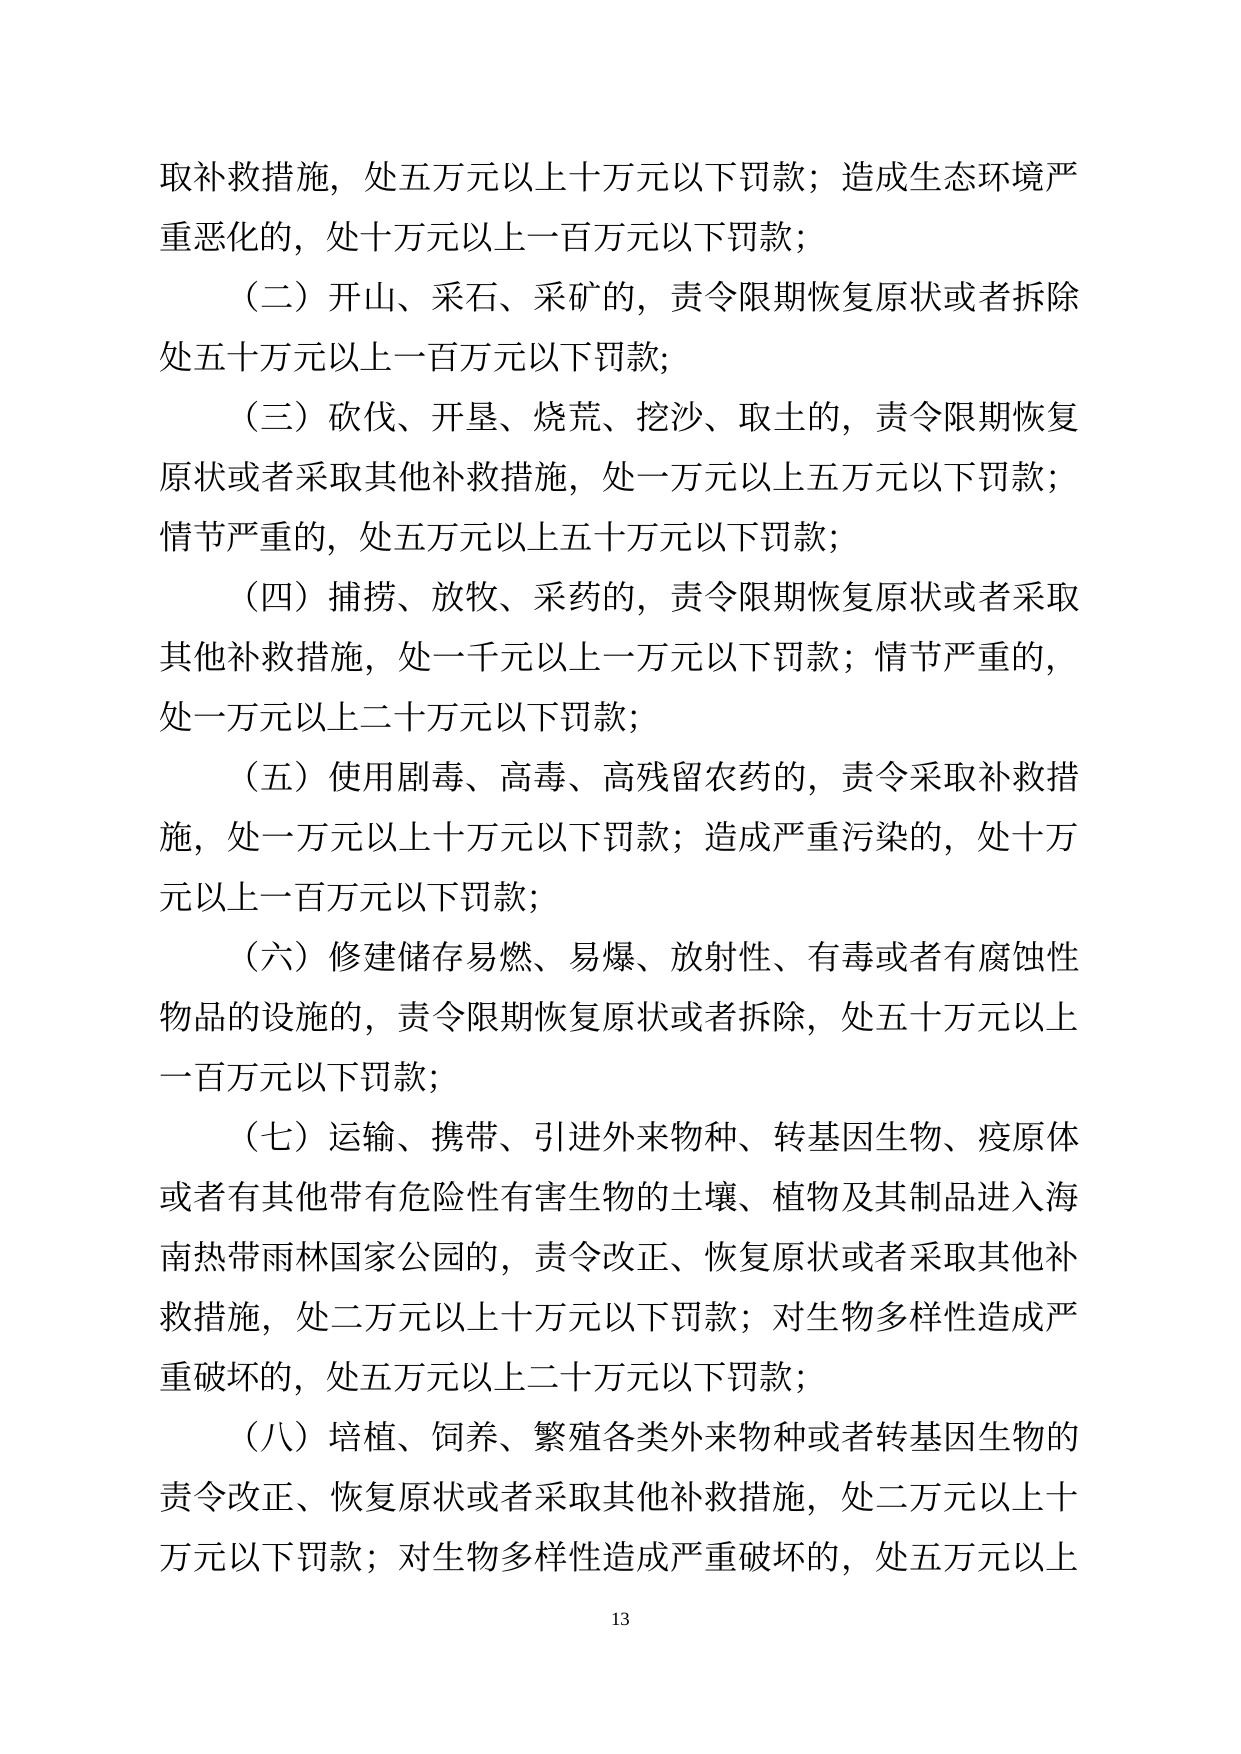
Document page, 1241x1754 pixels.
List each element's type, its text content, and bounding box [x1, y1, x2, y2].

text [159, 142, 1081, 262]
text （二）开山、采石、采矿的，责令限期恢复原状或者拆除，处五十万元以上一百万元以下罚款; [159, 262, 1081, 382]
text （三）砍伐、开垦、烧荒、挖沙、取土的，责令限期恢复原状或者采取其他补救措施，处一万元以上五万元以下罚款；情节严重的，处五万元以上五十万元以下罚款； [159, 382, 1081, 562]
text （四）捕捞、放牧、采药的，责令限期恢复原状或者采取其他补救措施，处一千元以上一万元以下罚款；情节严重的，处一万元以上二十万元以下罚款； [159, 562, 1081, 742]
text （七）运输、携带、引进外来物种、转基因生物、疫原体或者有其他带有危险性有害生物的土壤、植物及其制品进入海南热带雨林国家公园的，责令改正、恢复原状或者采取其他补救措施，处二万元以上十万元以下罚款；对生物多样性造成严重破坏的，处五万元以上二十万元以下罚款； [159, 1102, 1081, 1402]
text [159, 1402, 1081, 1582]
text （六）修建储存易燃、易爆、放射性、有毒或者有腐蚀性物品的设施的，责令限期恢复原状或者拆除，处五十万元以上一百万元以下罚款； [159, 922, 1081, 1102]
text （五）使用剧毒、高毒、高残留农药的，责令采取补救措施，处一万元以上十万元以下罚款；造成严重污染的，处十万元以上一百万元以下罚款； [159, 742, 1081, 922]
